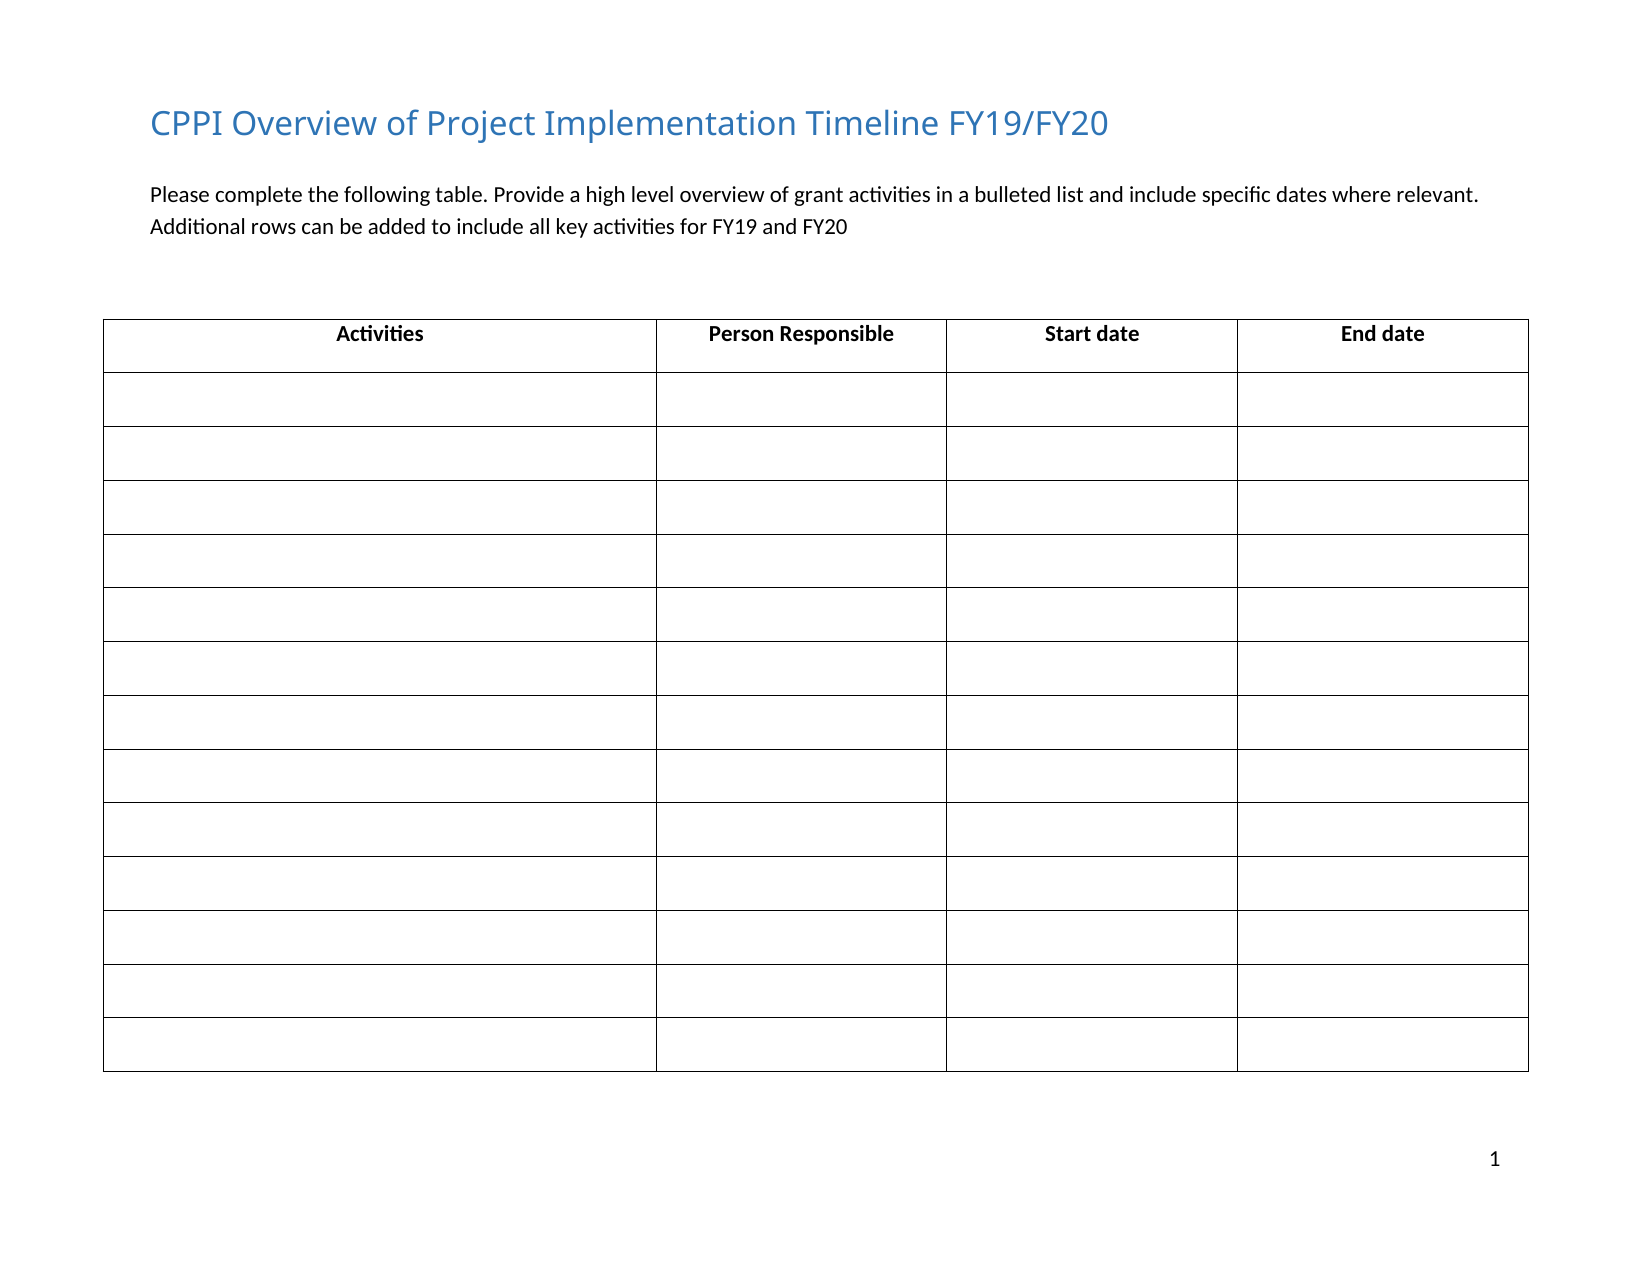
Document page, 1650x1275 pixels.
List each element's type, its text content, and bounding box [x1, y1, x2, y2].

table_cell [1238, 427, 1528, 480]
table_header Activities [104, 320, 656, 372]
table_cell [104, 696, 656, 748]
table_cell [104, 642, 656, 695]
table_cell [104, 965, 656, 1017]
table_cell [947, 1018, 1237, 1071]
table_cell [1238, 588, 1528, 641]
table_cell [1238, 803, 1528, 856]
table_cell [947, 427, 1237, 480]
table_cell [104, 427, 656, 480]
table_cell [657, 803, 946, 856]
table_cell [104, 481, 656, 533]
table_cell [104, 1018, 656, 1071]
table_cell [657, 750, 946, 802]
table_cell [104, 803, 656, 856]
table_cell [657, 481, 946, 533]
table_cell [657, 588, 946, 641]
table_header Person Responsible [657, 320, 946, 372]
table_cell [104, 857, 656, 910]
table_cell [104, 750, 656, 802]
table_cell [947, 965, 1237, 1017]
table_cell [947, 373, 1237, 426]
table_header Start date [947, 320, 1237, 372]
table_cell [657, 427, 946, 480]
table_cell [1238, 911, 1528, 963]
table_cell [657, 696, 946, 748]
table_cell [1238, 696, 1528, 748]
table_cell [1238, 857, 1528, 910]
table_cell [1238, 965, 1528, 1017]
table_cell [1238, 642, 1528, 695]
table_cell [1238, 535, 1528, 587]
table_cell [1238, 750, 1528, 802]
table_cell [657, 965, 946, 1017]
table_cell [947, 481, 1237, 533]
table_cell [657, 911, 946, 963]
table_cell [657, 373, 946, 426]
table_cell [1238, 373, 1528, 426]
table_cell [947, 588, 1237, 641]
table_cell [1238, 481, 1528, 533]
table_cell [657, 1018, 946, 1071]
table_cell [104, 535, 656, 587]
table_cell [104, 373, 656, 426]
table_cell [657, 642, 946, 695]
table_cell [947, 535, 1237, 587]
table_header End date [1238, 320, 1528, 372]
table_cell [947, 750, 1237, 802]
table_cell [657, 857, 946, 910]
table_cell [947, 642, 1237, 695]
table_cell [104, 911, 656, 963]
table_cell [104, 588, 656, 641]
table_cell [947, 857, 1237, 910]
table_cell [947, 911, 1237, 963]
table_cell [947, 803, 1237, 856]
text Please complete the following table. Provide a high level overview of grant activities in a bulleted list and include specific dates where relevant. Additional rows can be added to include all key activities for FY19 and FY20 [150, 180, 1500, 240]
table_cell [1238, 1018, 1528, 1071]
table_cell [947, 696, 1237, 748]
table_cell [657, 535, 946, 587]
